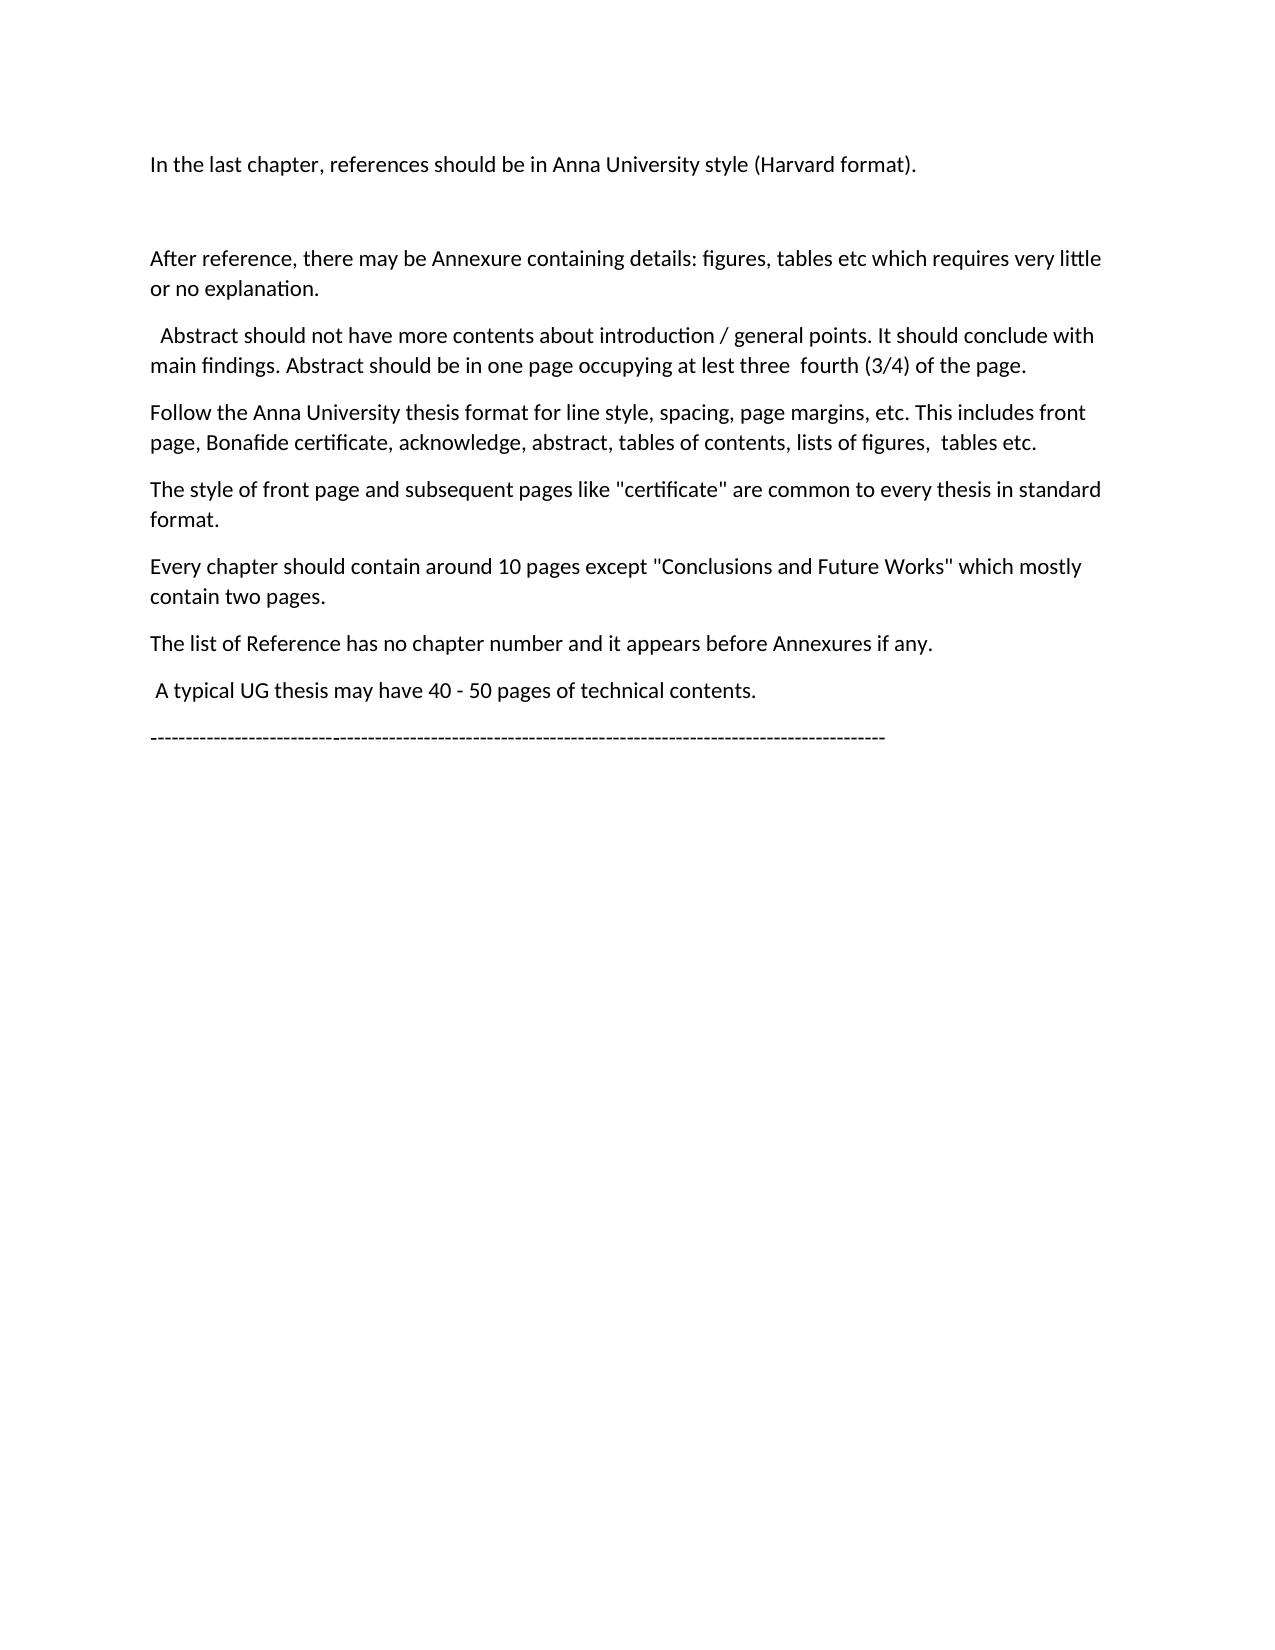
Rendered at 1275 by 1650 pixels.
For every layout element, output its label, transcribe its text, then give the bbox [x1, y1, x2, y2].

text Every chapter should contain around 10 pages except "Conclusions and Future Works" which mostly contain two pages. [150, 552, 1125, 610]
text ‐-------------------------‐------------------------------------------------------------------------------ [150, 723, 1125, 751]
text The style of front page and subsequent pages like "certificate" are common to every thesis in standard format. [150, 475, 1125, 533]
text Abstract should not have more contents about introduction / general points. It should conclude with main findings. Abstract should be in one page occupying at lest three fourth (3/4) of the page. [150, 321, 1125, 379]
text A typical UG thesis may have 40 - 50 pages of technical contents. [150, 676, 1125, 704]
text Follow the Anna University thesis format for line style, spacing, page margins, etc. This includes front page, Bonafide certificate, acknowledge, abstract, tables of contents, lists of figures, tables etc. [150, 398, 1125, 456]
text In the last chapter, references should be in Anna University style (Harvard format). [150, 150, 1125, 178]
text The list of Reference has no chapter number and it appears before Annexures if any. [150, 629, 1125, 657]
text After reference, there may be Annexure containing details: figures, tables etc which requires very little or no explanation. [150, 244, 1125, 302]
